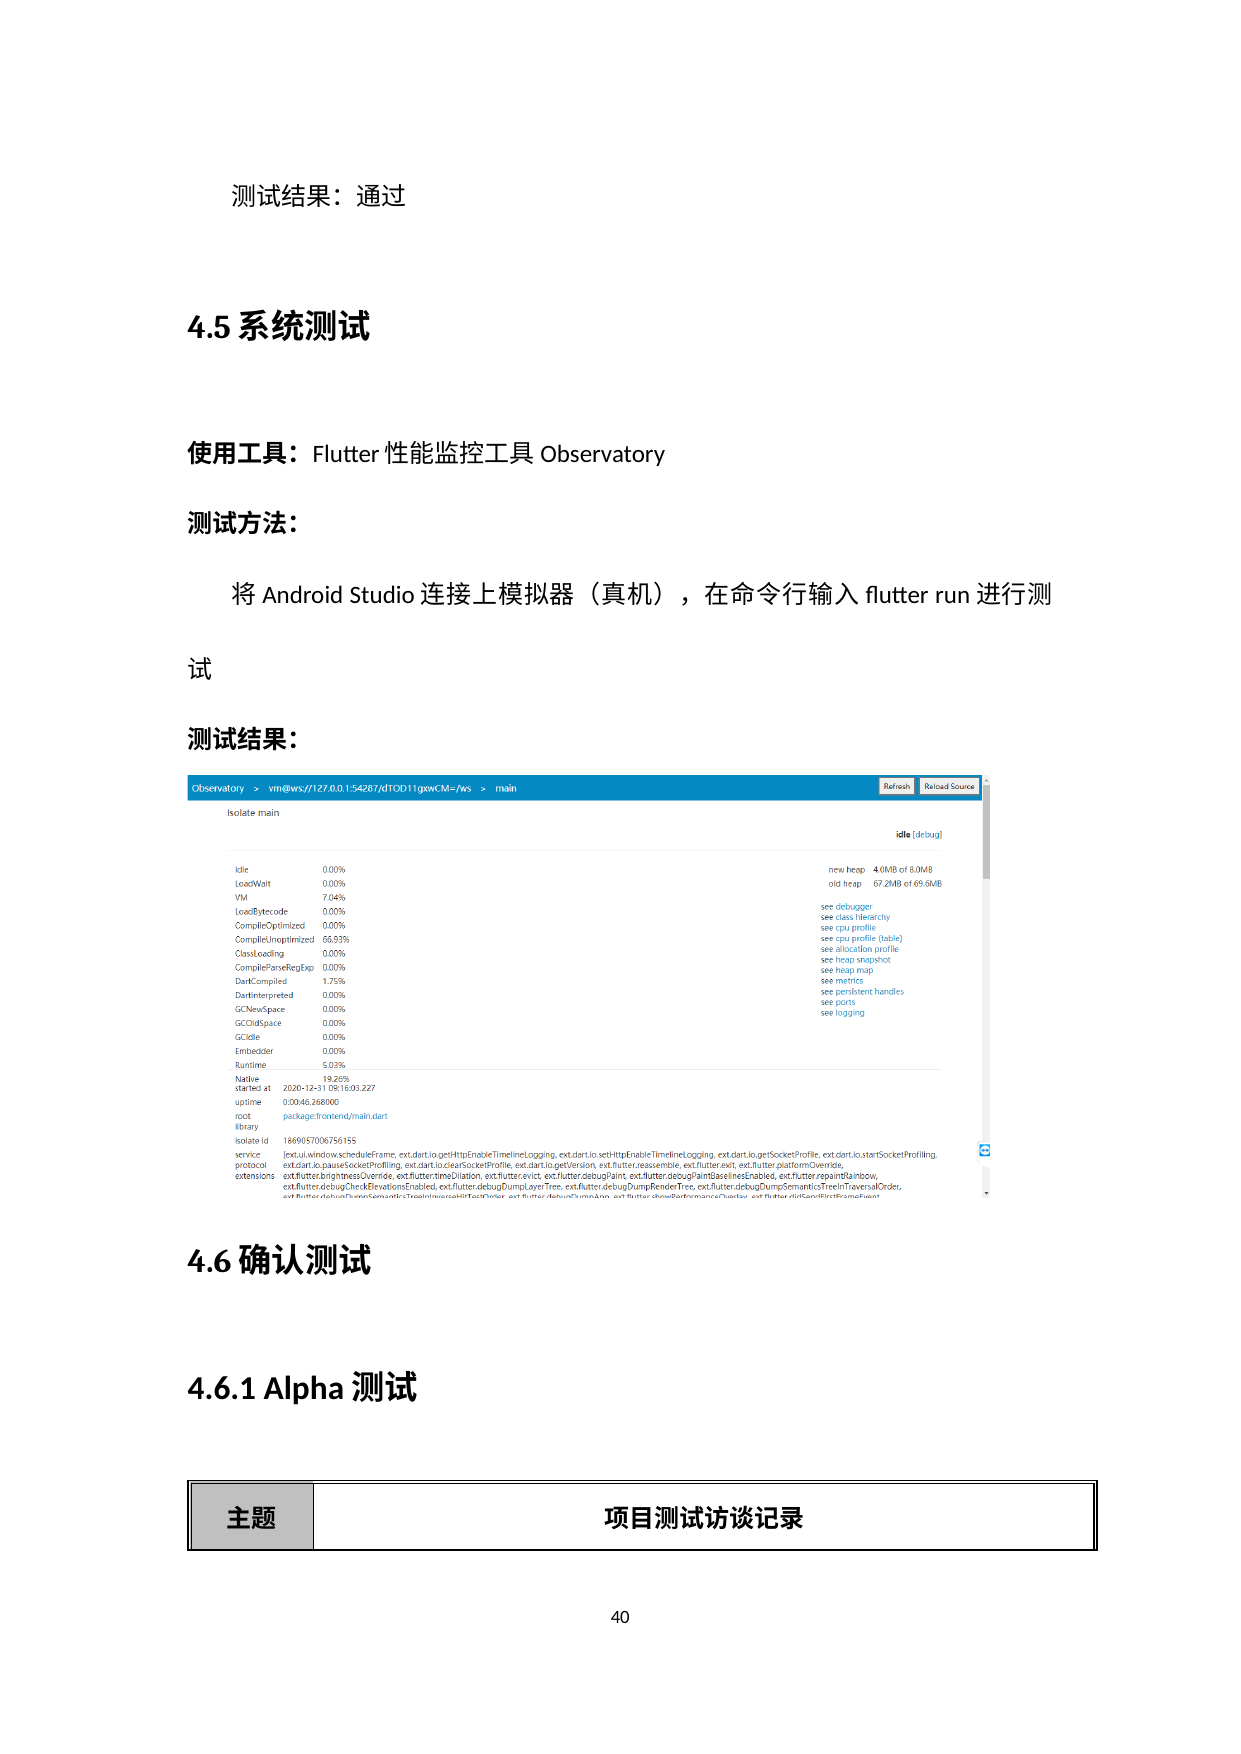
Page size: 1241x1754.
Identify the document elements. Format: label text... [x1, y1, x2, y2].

table_header 主题 [192, 1484, 313, 1549]
picture [187, 775, 990, 1198]
subtitle 4.5系统测试 [187, 292, 1053, 357]
text 测试方法： [187, 489, 1053, 554]
table_header 项目测试访谈记录 [314, 1484, 1093, 1549]
text 将Android Studio连接上模拟器（真机），在命令行输入flutter run进行测试 [187, 560, 1053, 700]
picture [281, 786, 299, 791]
text 测试结果：通过 [187, 162, 1053, 227]
text 使用工具：Flutter性能监控工具 Observatory [187, 419, 1053, 484]
subtitle 4.6.1 Alpha测试 [187, 1352, 1053, 1417]
picture [919, 778, 979, 795]
picture [879, 778, 915, 795]
subtitle 4.6确认测试 [187, 1225, 1053, 1290]
text 测试结果： [187, 705, 1053, 770]
